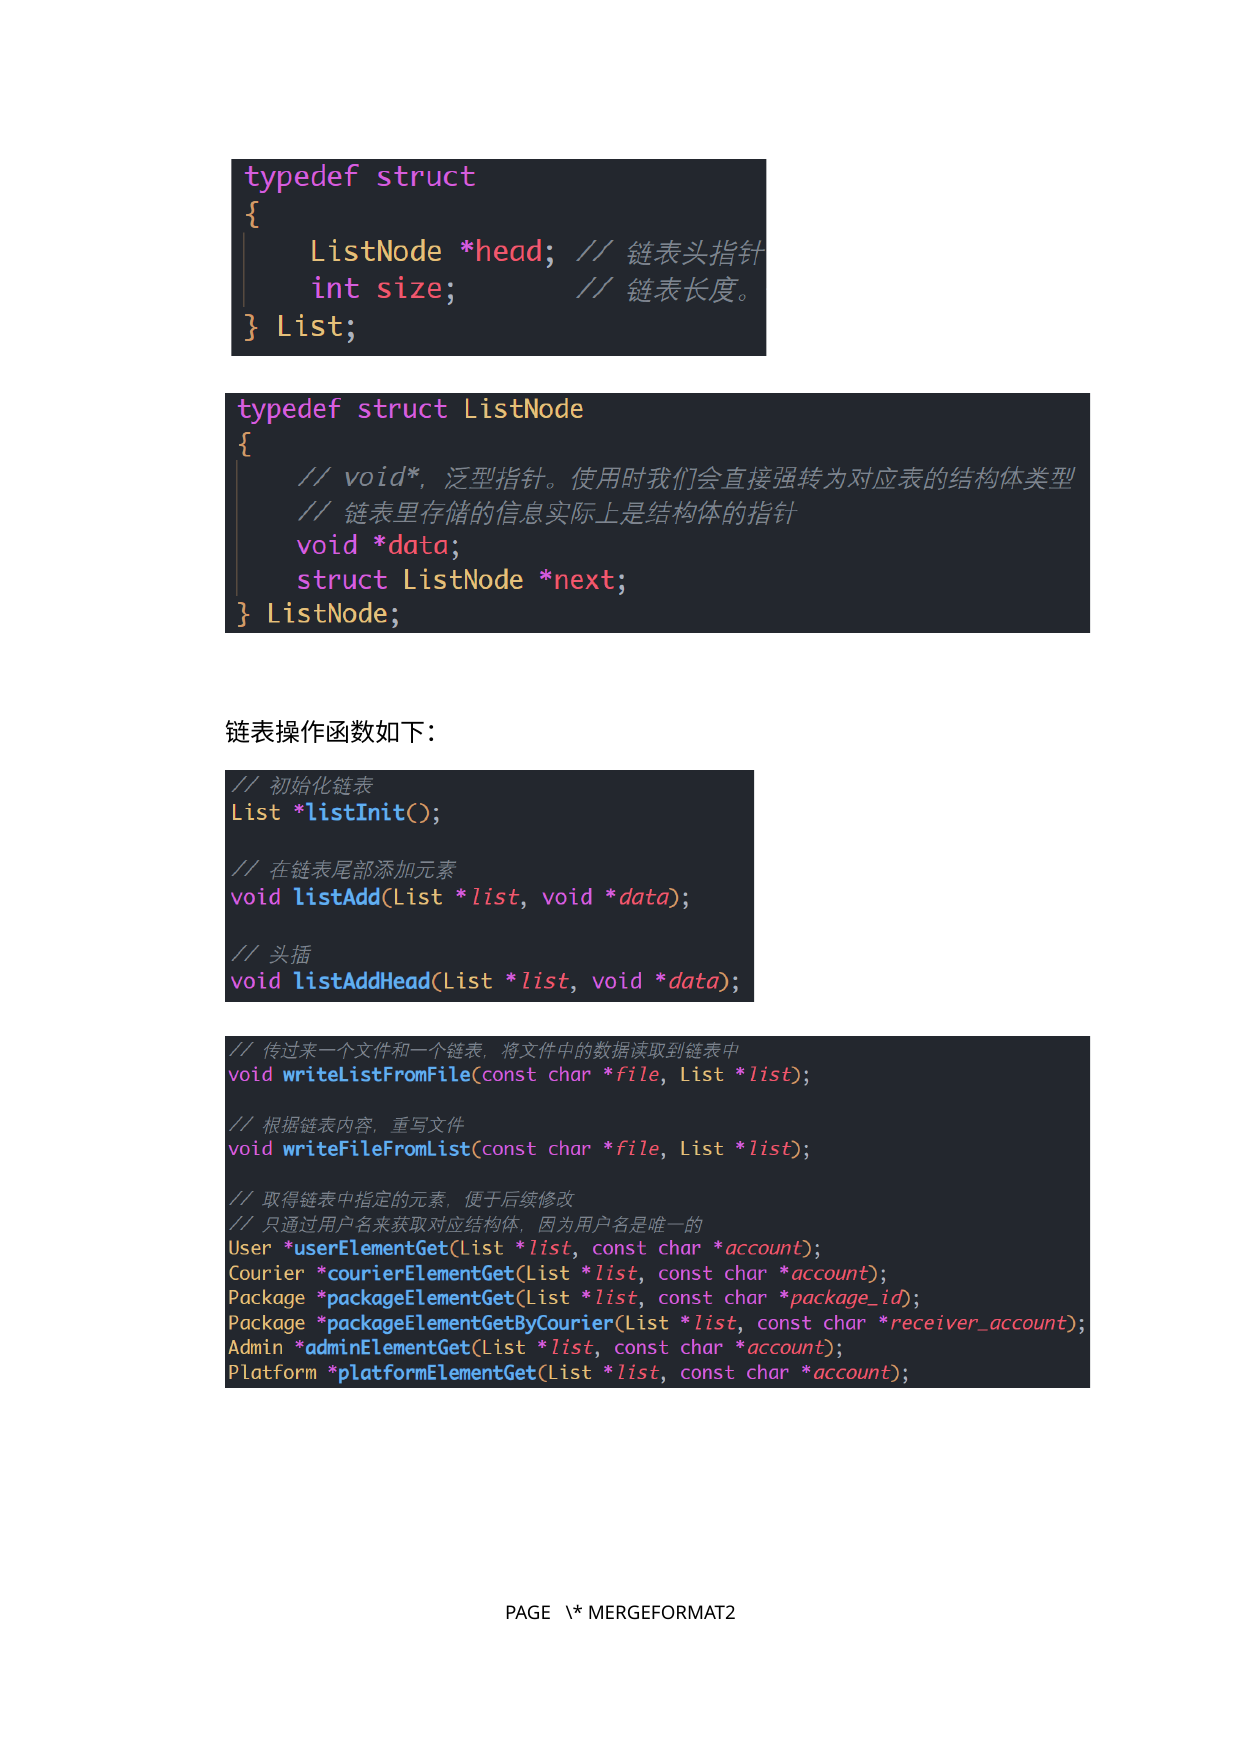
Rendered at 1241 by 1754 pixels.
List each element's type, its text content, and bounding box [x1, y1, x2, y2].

text 链表操作函数如下： [187, 698, 1053, 763]
picture [225, 770, 755, 1002]
picture [225, 1036, 1091, 1388]
picture [231, 159, 767, 356]
picture [225, 393, 1091, 633]
